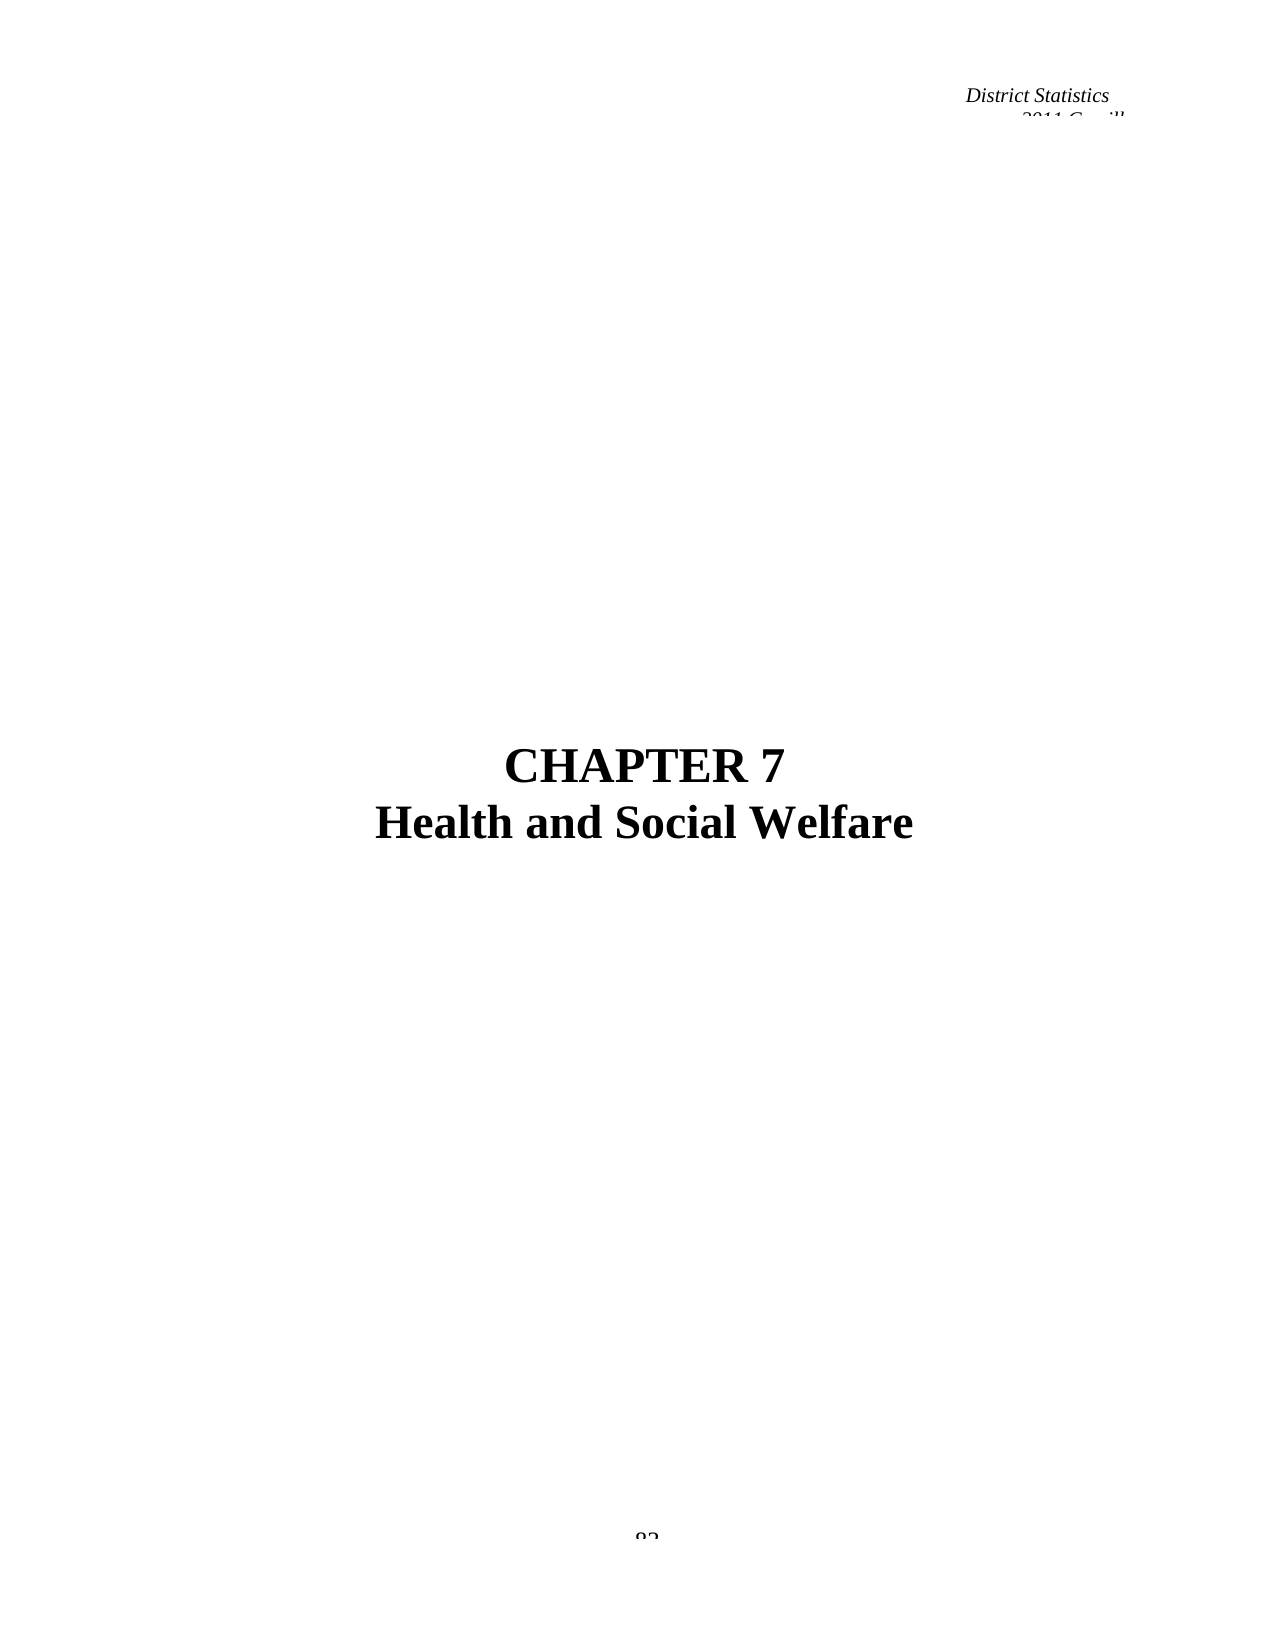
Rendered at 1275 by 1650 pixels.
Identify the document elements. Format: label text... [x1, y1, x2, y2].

subtitle CHAPTER 7 [189, 736, 1100, 793]
text Health and Social Welfare [189, 793, 1100, 848]
